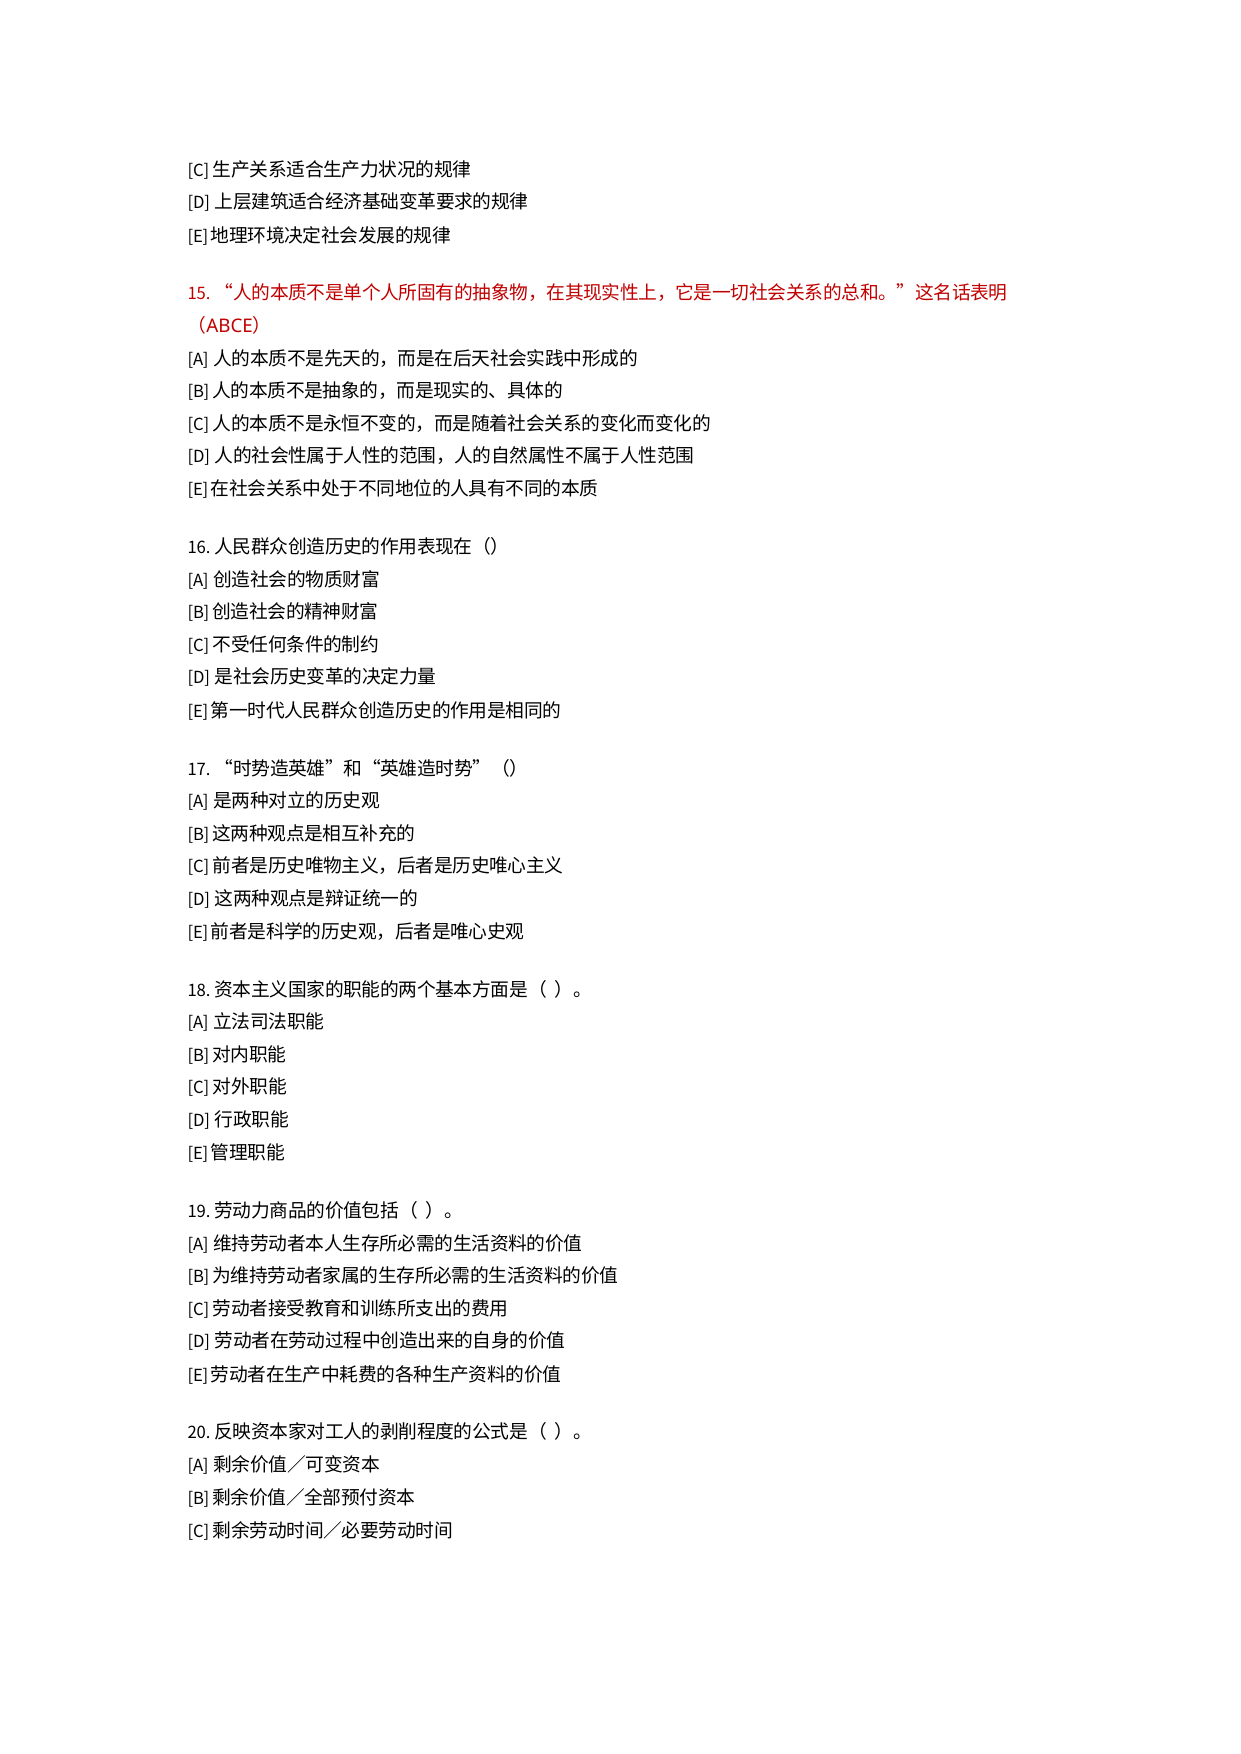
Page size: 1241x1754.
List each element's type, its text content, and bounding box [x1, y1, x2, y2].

list 人的本质不是先天的，而是在后天社会实践中形成的 [187, 339, 1065, 372]
list 剩余劳动时间／必要劳动时间 [187, 1511, 1065, 1544]
list 这两种观点是相互补充的 [187, 814, 1065, 847]
list 管理职能 [187, 1133, 1065, 1167]
list 剩余价值／可变资本 [187, 1446, 1065, 1478]
list 是社会历史变革的决定力量 [187, 658, 1065, 690]
list 劳动者接受教育和训练所支出的费用 [187, 1289, 1065, 1322]
list 创造社会的物质财富 [187, 560, 1065, 593]
list 劳动者在劳动过程中创造出来的自身的价值 [187, 1322, 1065, 1354]
list 前者是科学的历史观，后者是唯心史观 [187, 912, 1065, 945]
list 是两种对立的历史观 [187, 782, 1065, 814]
list 对内职能 [187, 1036, 1065, 1068]
list 第一时代人民群众创造历史的作用是相同的 [187, 690, 1065, 724]
list 反映资本家对工人的剥削程度的公式是（ ）。 [187, 1412, 1065, 1446]
list 人的本质不是抽象的，而是现实的、具体的 [187, 372, 1065, 404]
list 资本主义国家的职能的两个基本方面是（ ）。 [187, 969, 1065, 1003]
list 劳动者在生产中耗费的各种生产资料的价值 [187, 1354, 1065, 1388]
list 人民群众创造历史的作用表现在（） [187, 527, 1065, 560]
list 这两种观点是辩证统一的 [187, 879, 1065, 912]
list “时势造英雄”和“英雄造时势”（） [187, 748, 1065, 782]
list 为维持劳动者家属的生存所必需的生活资料的价值 [187, 1257, 1065, 1289]
text （ABCE） [187, 307, 1065, 339]
list 不受任何条件的制约 [187, 625, 1065, 658]
list 行政职能 [187, 1101, 1065, 1133]
list 剩余价值／全部预付资本 [187, 1478, 1065, 1511]
list 维持劳动者本人生存所必需的生活资料的价值 [187, 1224, 1065, 1257]
list “人的本质不是单个人所固有的抽象物，在其现实性上，它是一切社会关系的总和。”这名话表明 [187, 273, 1065, 307]
list 人的社会性属于人性的范围，人的自然属性不属于人性范围 [187, 437, 1065, 469]
list 生产关系适合生产力状况的规律 [187, 149, 1065, 183]
list 人的本质不是永恒不变的，而是随着社会关系的变化而变化的 [187, 404, 1065, 437]
list 劳动力商品的价值包括（ ）。 [187, 1191, 1065, 1224]
list 创造社会的精神财富 [187, 593, 1065, 625]
list 上层建筑适合经济基础变革要求的规律 [187, 183, 1065, 215]
list 前者是历史唯物主义，后者是历史唯心主义 [187, 847, 1065, 879]
list 地理环境决定社会发展的规律 [187, 215, 1065, 249]
list 立法司法职能 [187, 1003, 1065, 1036]
list 对外职能 [187, 1068, 1065, 1101]
list 在社会关系中处于不同地位的人具有不同的本质 [187, 469, 1065, 503]
